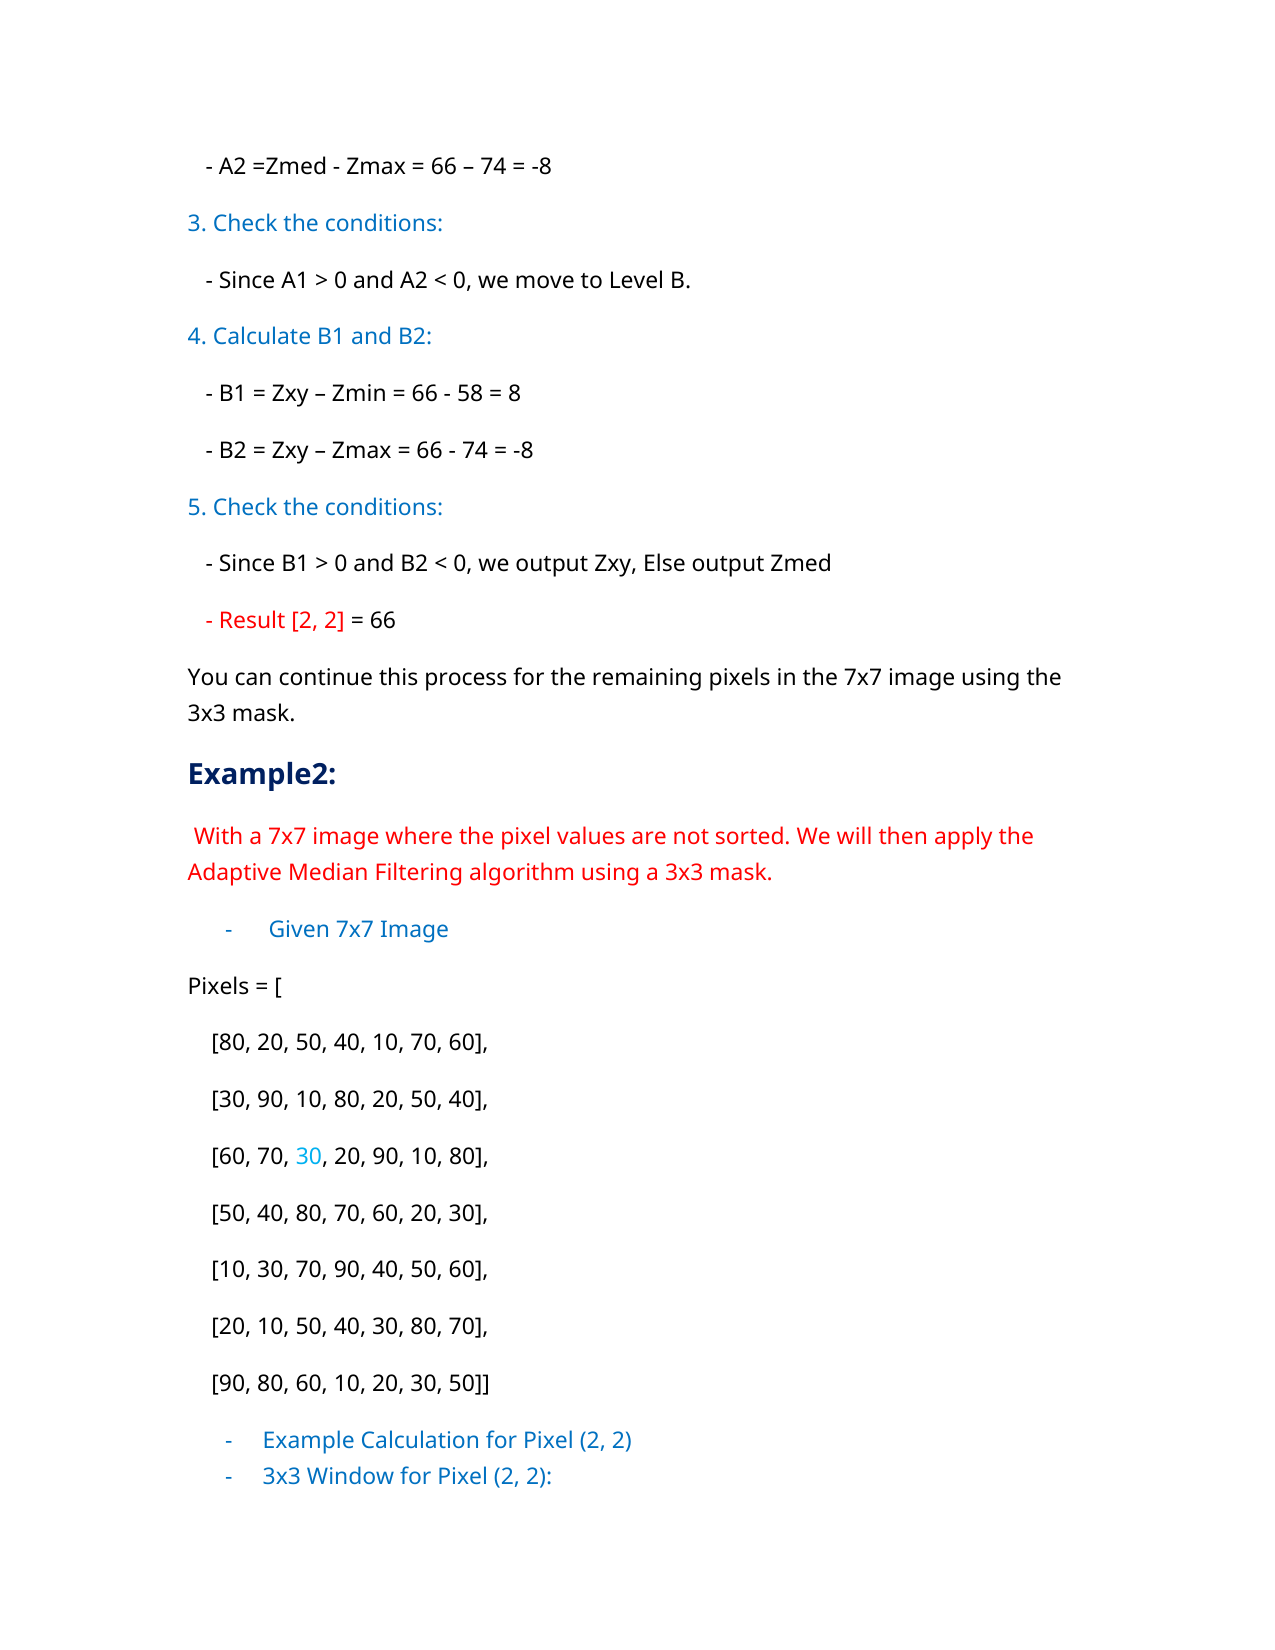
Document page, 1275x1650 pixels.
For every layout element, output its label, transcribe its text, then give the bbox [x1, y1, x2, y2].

text [20, 10, 50, 40, 30, 80, 70], [187, 1310, 1087, 1341]
text [10, 30, 70, 90, 40, 50, 60], [187, 1253, 1087, 1285]
text [60, 70, 30, 20, 90, 10, 80], [187, 1140, 1087, 1171]
text [80, 20, 50, 40, 10, 70, 60], [187, 1026, 1087, 1058]
text [50, 40, 80, 70, 60, 20, 30], [187, 1197, 1087, 1228]
text [30, 90, 10, 80, 20, 50, 40], [187, 1083, 1087, 1114]
text [90, 80, 60, 10, 20, 30, 50]] [187, 1367, 1087, 1398]
text - Since A1 > 0 and A2 < 0, we move to Level B. [187, 263, 1087, 295]
list Example Calculation for Pixel (2, 2) [225, 1424, 1087, 1455]
text 5. Check the conditions: [187, 491, 1087, 522]
list Given 7x7 Image [225, 913, 1087, 944]
text You can continue this process for the remaining pixels in the 7x7 image using the 3x3 mask. [187, 661, 1087, 728]
text - B2 = Zxy – Zmax = 66 - 74 = -8 [187, 434, 1087, 465]
text 4. Calculate B1 and B2: [187, 320, 1087, 352]
text Example2: [187, 754, 1087, 793]
text - B1 = Zxy – Zmin = 66 - 58 = 8 [187, 377, 1087, 408]
text - Result [2, 2] = 66 [187, 604, 1087, 635]
text With a 7x7 image where the pixel values are not sorted. We will then apply the Adaptive Median Filtering algorithm using a 3x3 mask. [187, 820, 1087, 887]
text 3. Check the conditions: [187, 207, 1087, 238]
text - Since B1 > 0 and B2 < 0, we output Zxy, Else output Zmed [187, 547, 1087, 579]
text - A2 =Zmed - Zmax = 66 – 74 = -8 [187, 150, 1087, 181]
text Pixels = [ [187, 969, 1087, 1001]
list 3x3 Window for Pixel (2, 2): [225, 1460, 1087, 1491]
